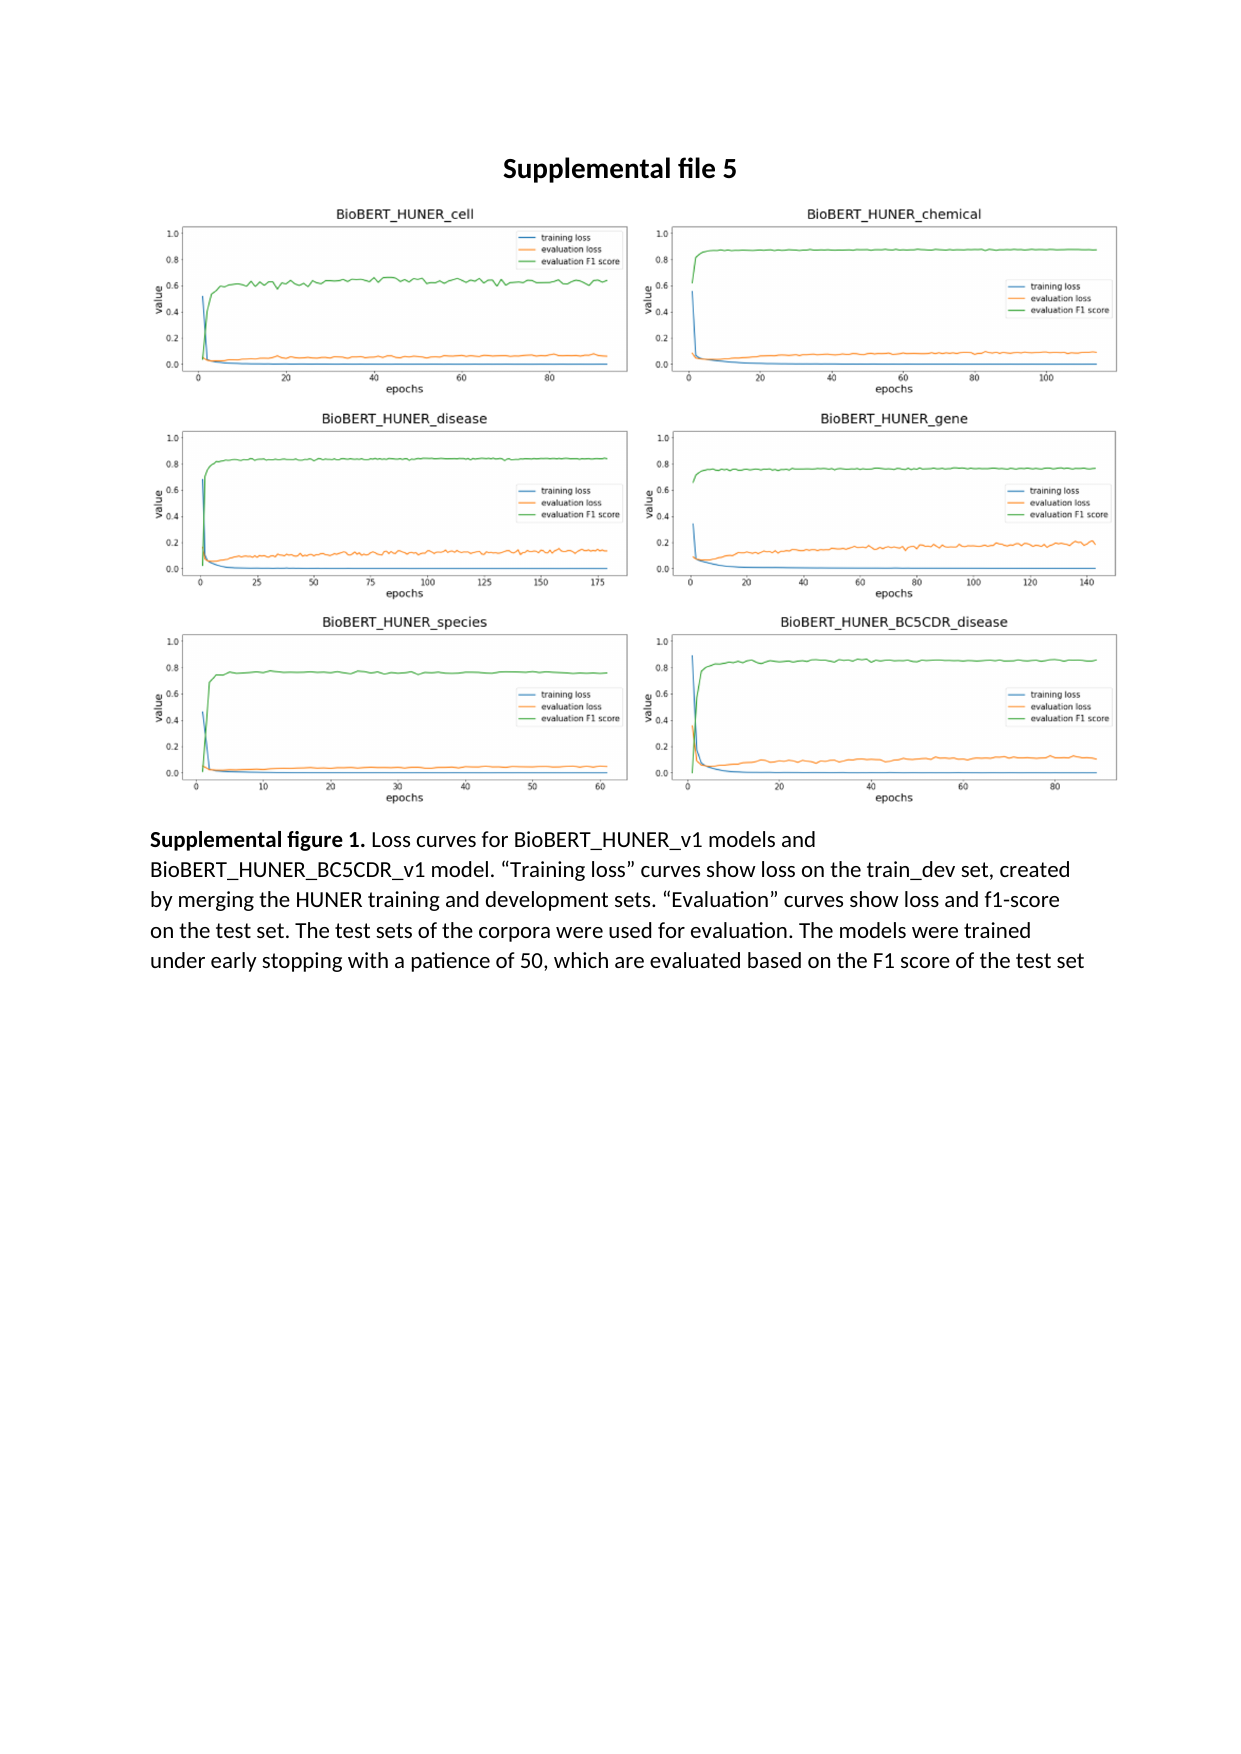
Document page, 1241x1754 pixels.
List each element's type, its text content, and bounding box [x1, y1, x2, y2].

text Supplemental file 5 [150, 150, 1090, 186]
picture [150, 205, 1119, 807]
text Supplemental figure 1. Loss curves for BioBERT_HUNER_v1 models and BioBERT_HUNER_BC5CDR_v1 model. “Training loss” curves show loss on the train_dev set, created by merging the HUNER training and development sets. “Evaluation” curves show loss and f1-score on the test set. The test sets of the corpora were used for evaluation. The models were trained under early stopping with a patience of 50, which are evaluated based on the F1 score of the test set [150, 825, 1090, 974]
